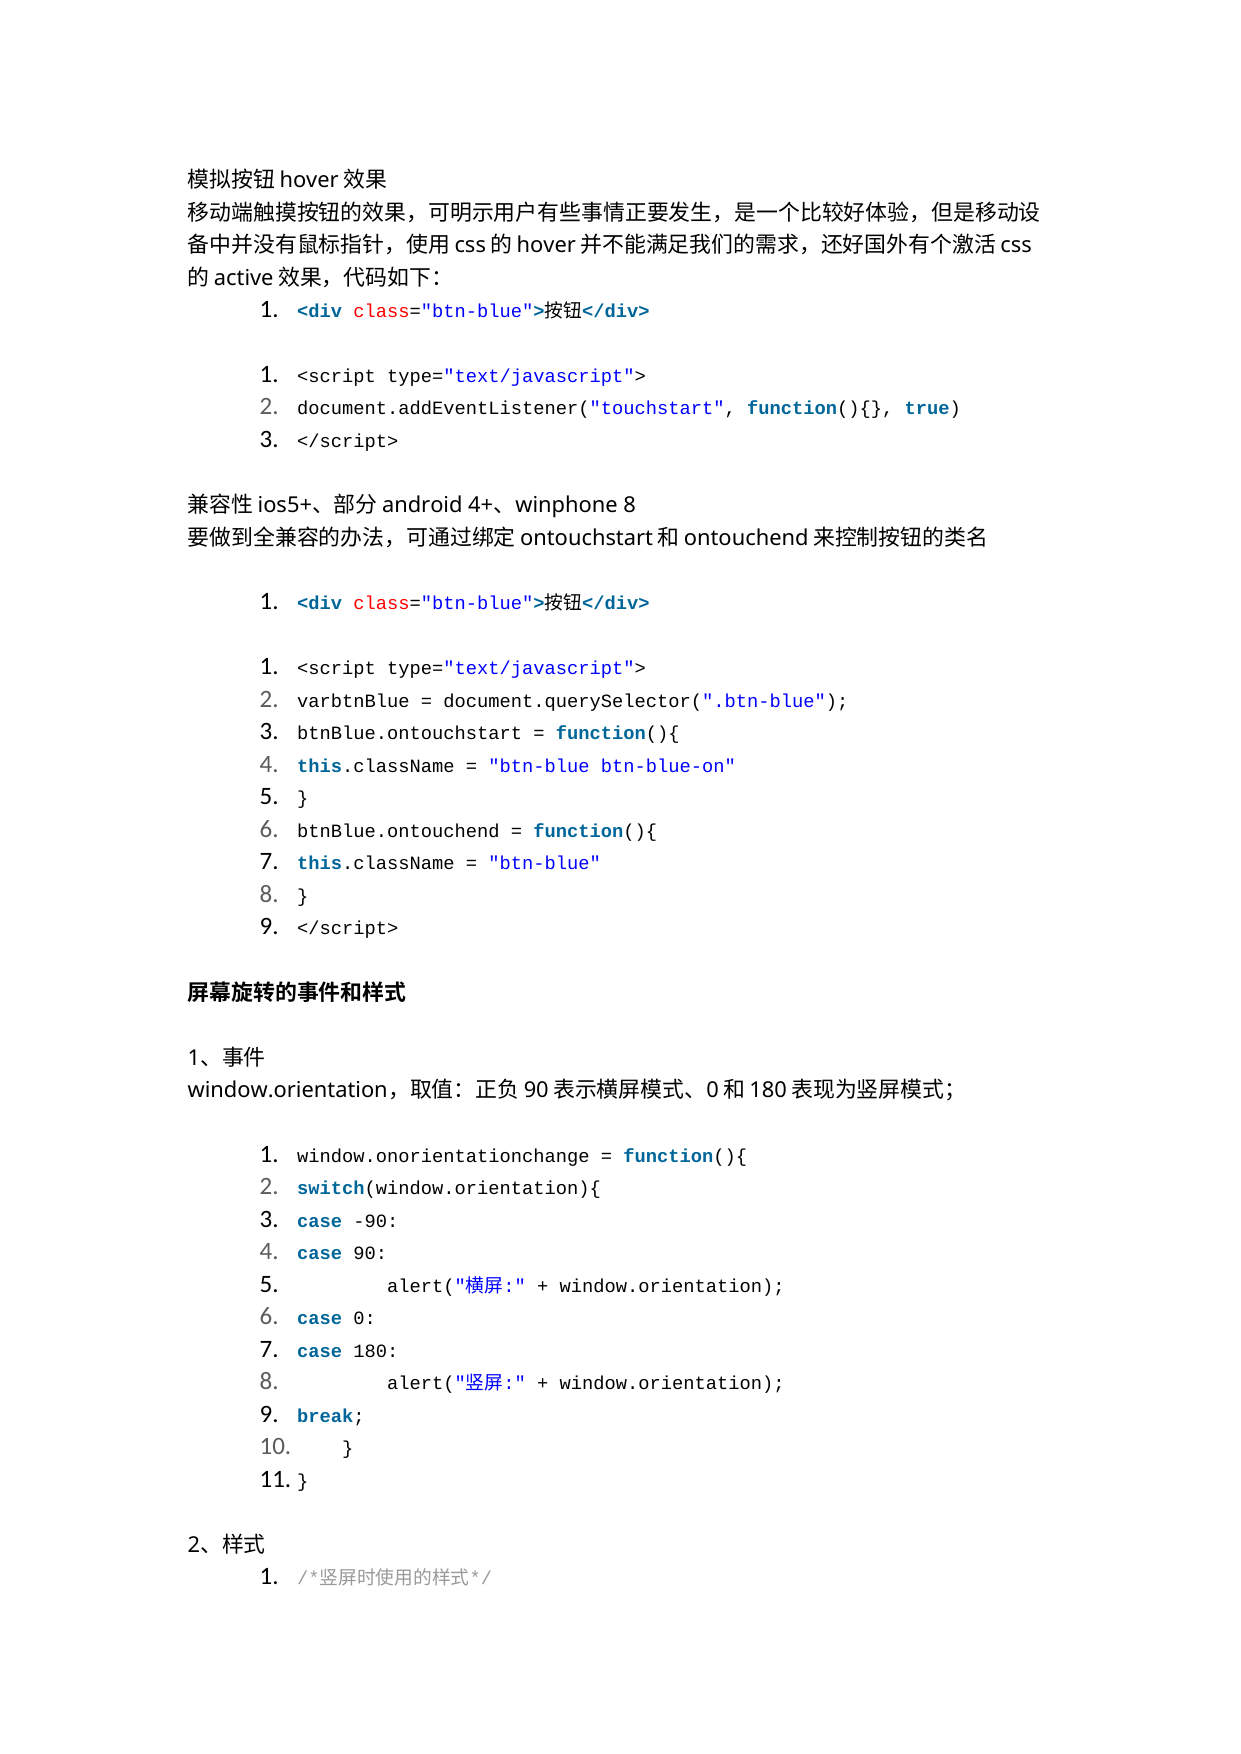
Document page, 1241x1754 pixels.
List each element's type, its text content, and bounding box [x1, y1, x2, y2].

list break; [259, 1397, 1053, 1429]
list window.onorientationchange = function(){ [259, 1137, 1053, 1169]
list case -90: [259, 1202, 1053, 1234]
list } [259, 1462, 1053, 1494]
text window.orientation，取值：正负90表示横屏模式、0和180表现为竖屏模式； [187, 1072, 1053, 1104]
list btnBlue.ontouchstart = function(){ [259, 714, 1053, 747]
list } [259, 1429, 1053, 1462]
list } [259, 877, 1053, 909]
list alert("横屏:" + window.orientation); [259, 1267, 1053, 1299]
list this.className = "btn-blue btn-blue-on" [259, 747, 1053, 779]
text 兼容性ios5+、部分android 4+、winphone 8 [187, 487, 1053, 519]
list varbtnBlue = document.querySelector(".btn-blue"); [259, 682, 1053, 714]
text 屏幕旋转的事件和样式 [187, 974, 1053, 1007]
list </script> [259, 909, 1053, 942]
list <script type="text/javascript"> [259, 357, 1053, 389]
text 1、事件 [187, 1039, 1053, 1072]
text 2、样式 [187, 1527, 1053, 1559]
list btnBlue.ontouchend = function(){ [259, 812, 1053, 844]
list switch(window.orientation){ [259, 1169, 1053, 1202]
text 模拟按钮hover效果 [187, 162, 1053, 194]
list <div class="btn-blue">按钮</div> [259, 584, 1053, 617]
text 移动端触摸按钮的效果，可明示用户有些事情正要发生，是一个比较好体验，但是移动设备中并没有鼠标指针，使用css的hover并不能满足我们的需求，还好国外有个激活css的active效果，代码如下： [187, 194, 1053, 292]
list } [259, 779, 1053, 812]
list <script type="text/javascript"> [259, 649, 1053, 682]
list case 180: [259, 1332, 1053, 1364]
list alert("竖屏:" + window.orientation); [259, 1364, 1053, 1397]
list this.className = "btn-blue" [259, 844, 1053, 877]
list case 90: [259, 1234, 1053, 1267]
list case 0: [259, 1299, 1053, 1332]
list /*竖屏时使用的样式*/ [259, 1559, 1053, 1592]
list </script> [259, 422, 1053, 454]
list <div class="btn-blue">按钮</div> [259, 292, 1053, 324]
list document.addEventListener("touchstart", function(){}, true) [259, 389, 1053, 422]
text 要做到全兼容的办法，可通过绑定ontouchstart和ontouchend来控制按钮的类名 [187, 519, 1053, 552]
